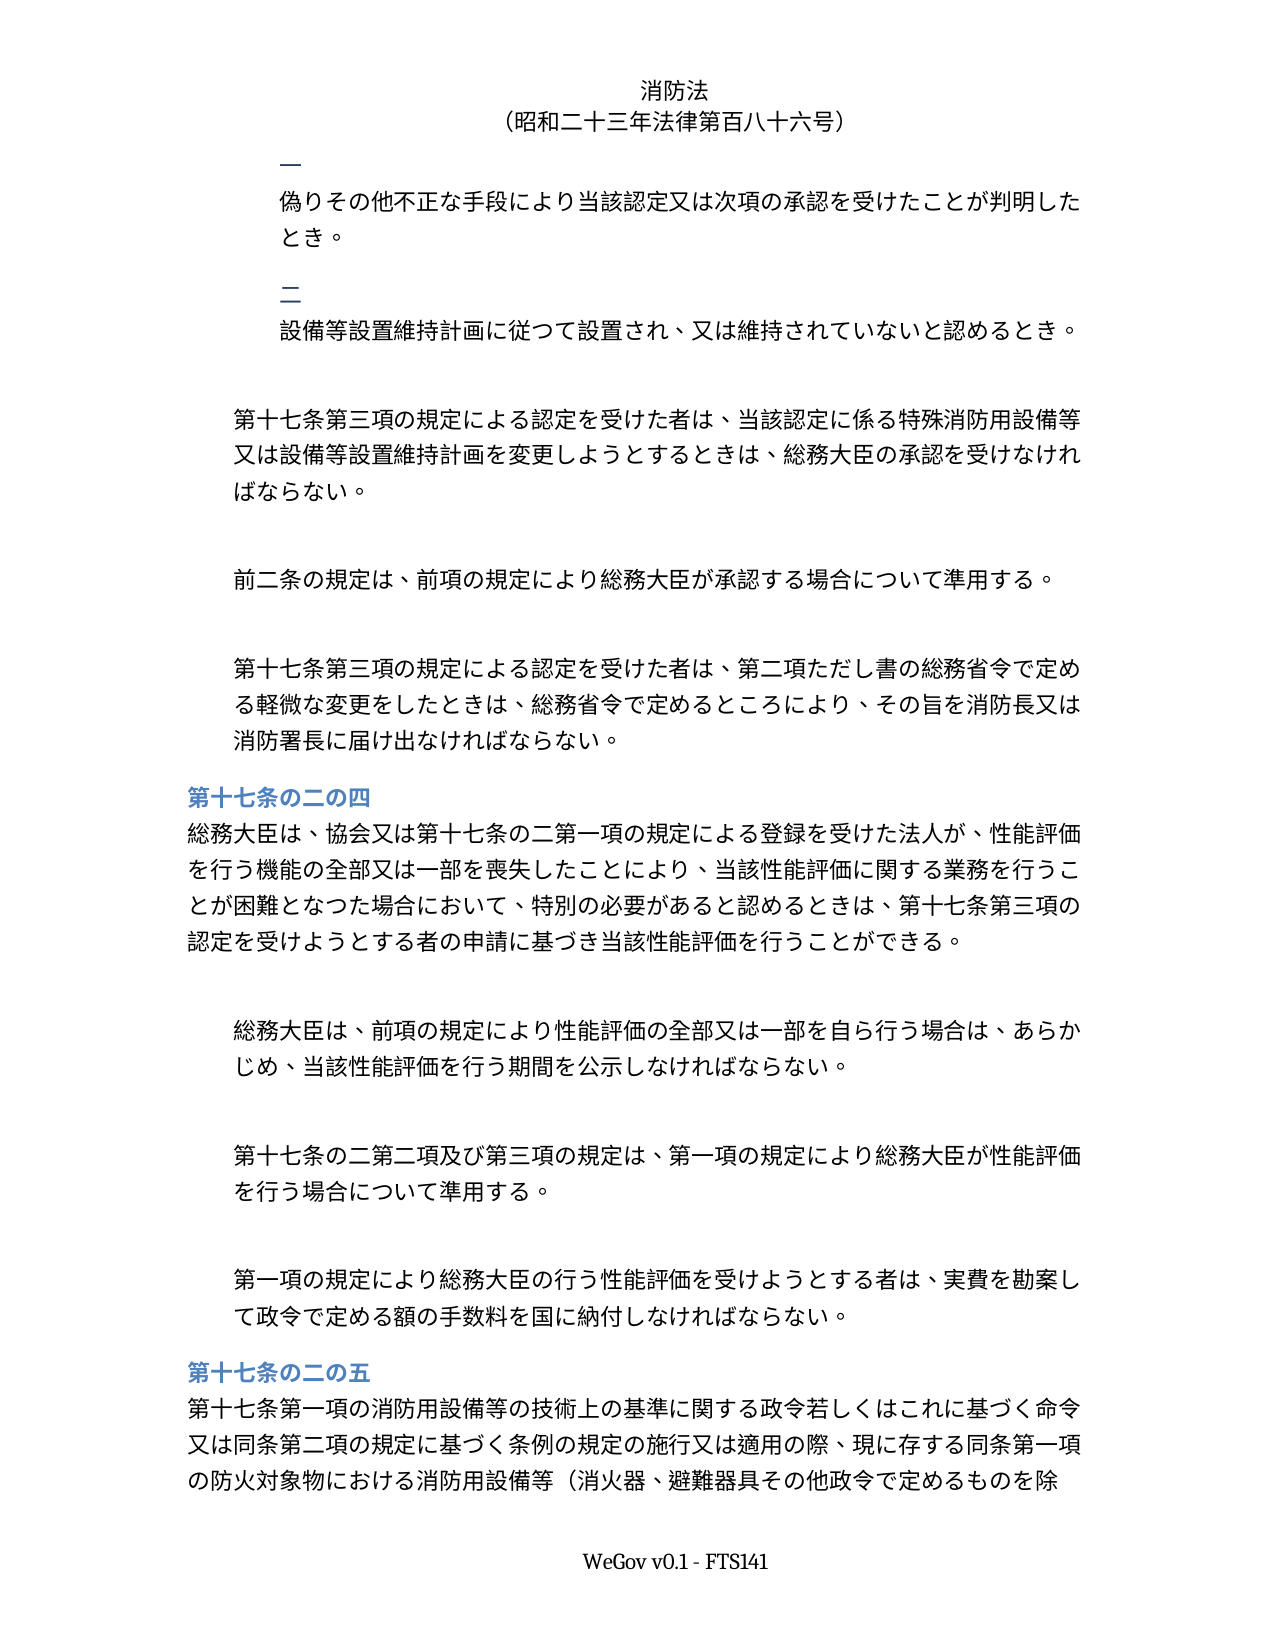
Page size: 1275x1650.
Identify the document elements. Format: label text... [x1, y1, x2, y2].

text 前二条の規定は、前項の規定により総務大臣が承認する場合について準用する。 [233, 564, 1087, 596]
text 第十七条第三項の規定による認定を受けた者は、第二項ただし書の総務省令で定める軽微な変更をしたときは、総務省令で定めるところにより、その旨を消防長又は消防署長に届け出なければならない。 [233, 653, 1087, 756]
subtitle 一 [279, 150, 1087, 181]
subtitle 二 [279, 279, 1087, 310]
text 設備等設置維持計画に従つて設置され、又は維持されていないと認めるとき。 [279, 314, 1087, 346]
text 第一項の規定により総務大臣の行う性能評価を受けようとする者は、実費を勘案して政令で定める額の手数料を国に納付しなければならない。 [233, 1264, 1087, 1332]
text 第十七条の二第二項及び第三項の規定は、第一項の規定により総務大臣が性能評価を行う場合について準用する。 [233, 1139, 1087, 1207]
text 第十七条第三項の規定による認定を受けた者は、当該認定に係る特殊消防用設備等又は設備等設置維持計画を変更しようとするときは、総務大臣の承認を受けなければならない。 [233, 403, 1087, 507]
subtitle 第十七条の二の五 [187, 1357, 1087, 1388]
text 偽りその他不正な手段により当該認定又は次項の承認を受けたことが判明したとき。 [279, 186, 1087, 253]
text 総務大臣は、前項の規定により性能評価の全部又は一部を自ら行う場合は、あらかじめ、当該性能評価を行う期間を公示しなければならない。 [233, 1015, 1087, 1082]
text 総務大臣は、協会又は第十七条の二第一項の規定による登録を受けた法人が、性能評価を行う機能の全部又は一部を喪失したことにより、当該性能評価に関する業務を行うことが困難となつた場合において、特別の必要があると認めるときは、第十七条第三項の認定を受けようとする者の申請に基づき当該性能評価を行うことができる。 [187, 818, 1087, 957]
subtitle 第十七条の二の四 [187, 782, 1087, 813]
